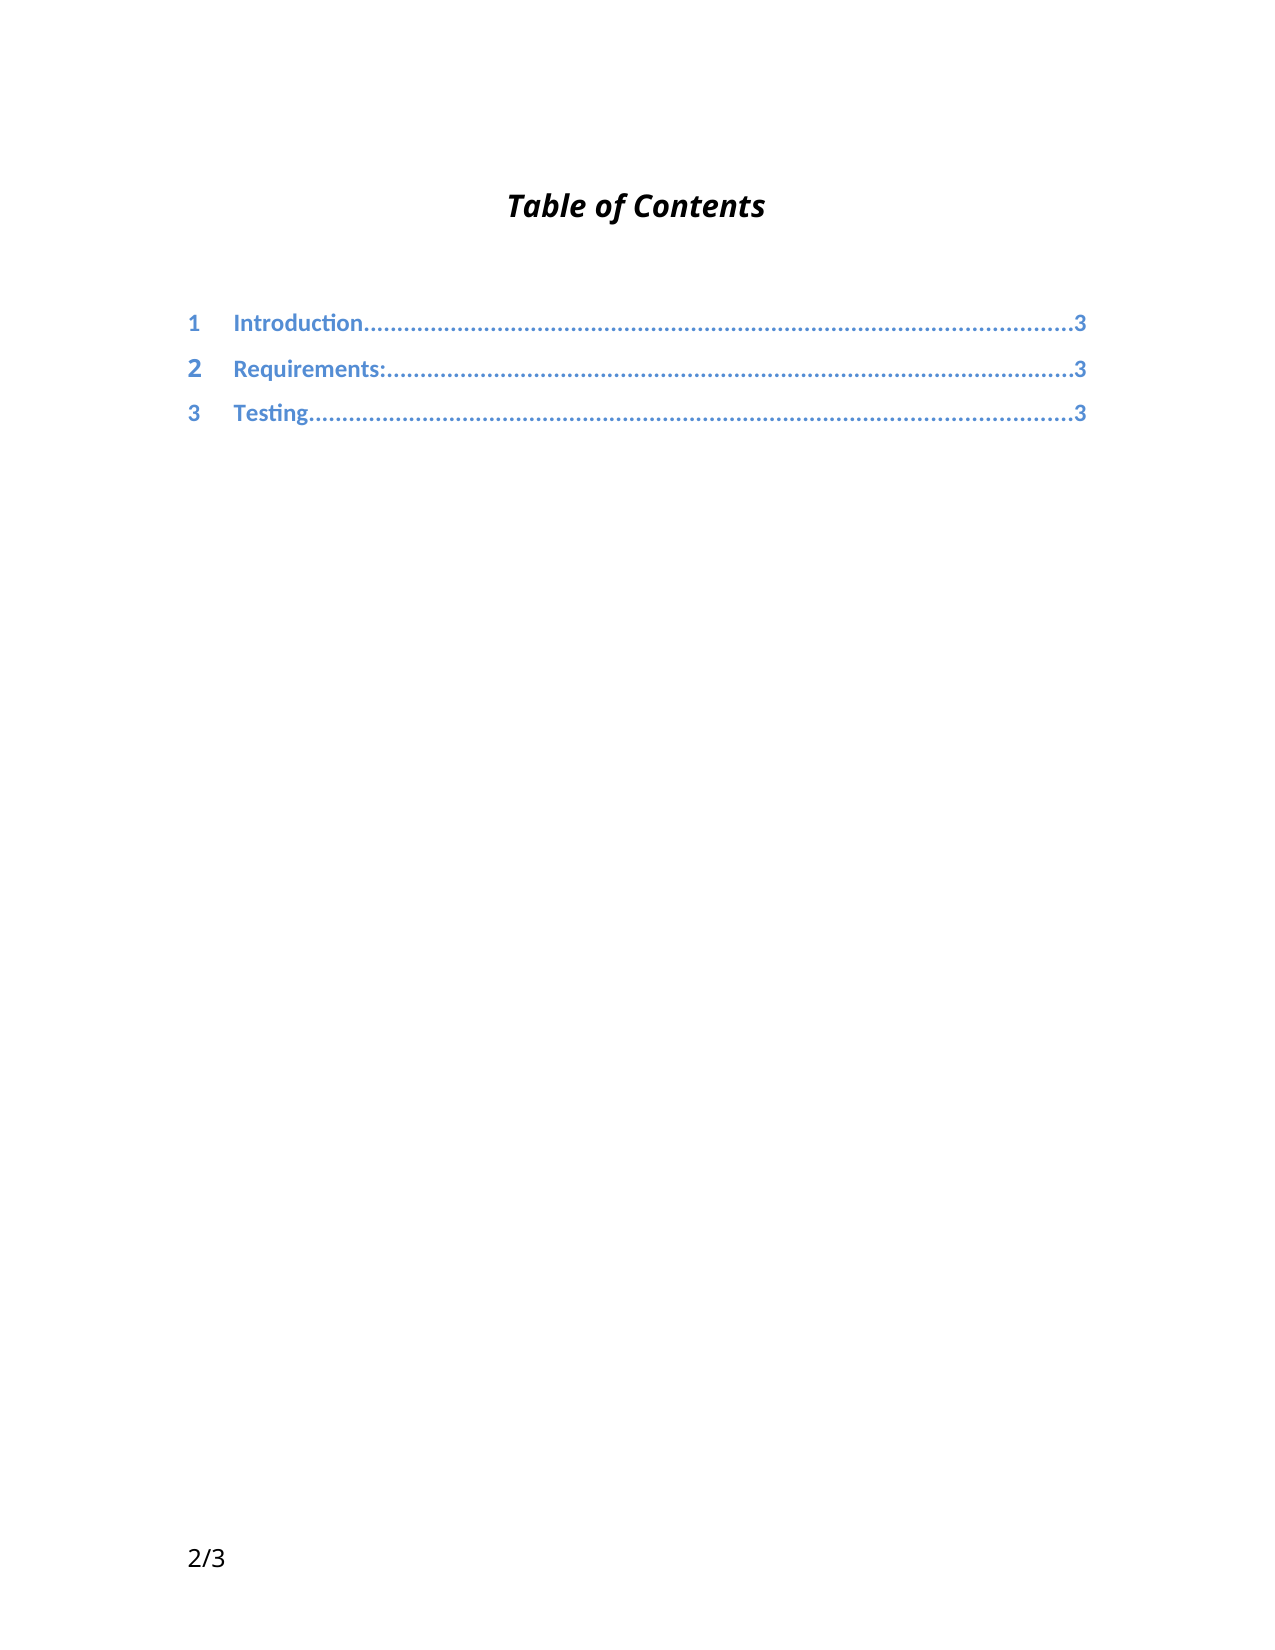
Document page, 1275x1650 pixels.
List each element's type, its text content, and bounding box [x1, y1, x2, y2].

text 3 Testing 3 [187, 397, 1087, 427]
text Table of Contents [187, 184, 1087, 227]
text 2 Requirements: 3 [187, 350, 1087, 384]
text 1 Introduction 3 [187, 307, 1087, 338]
